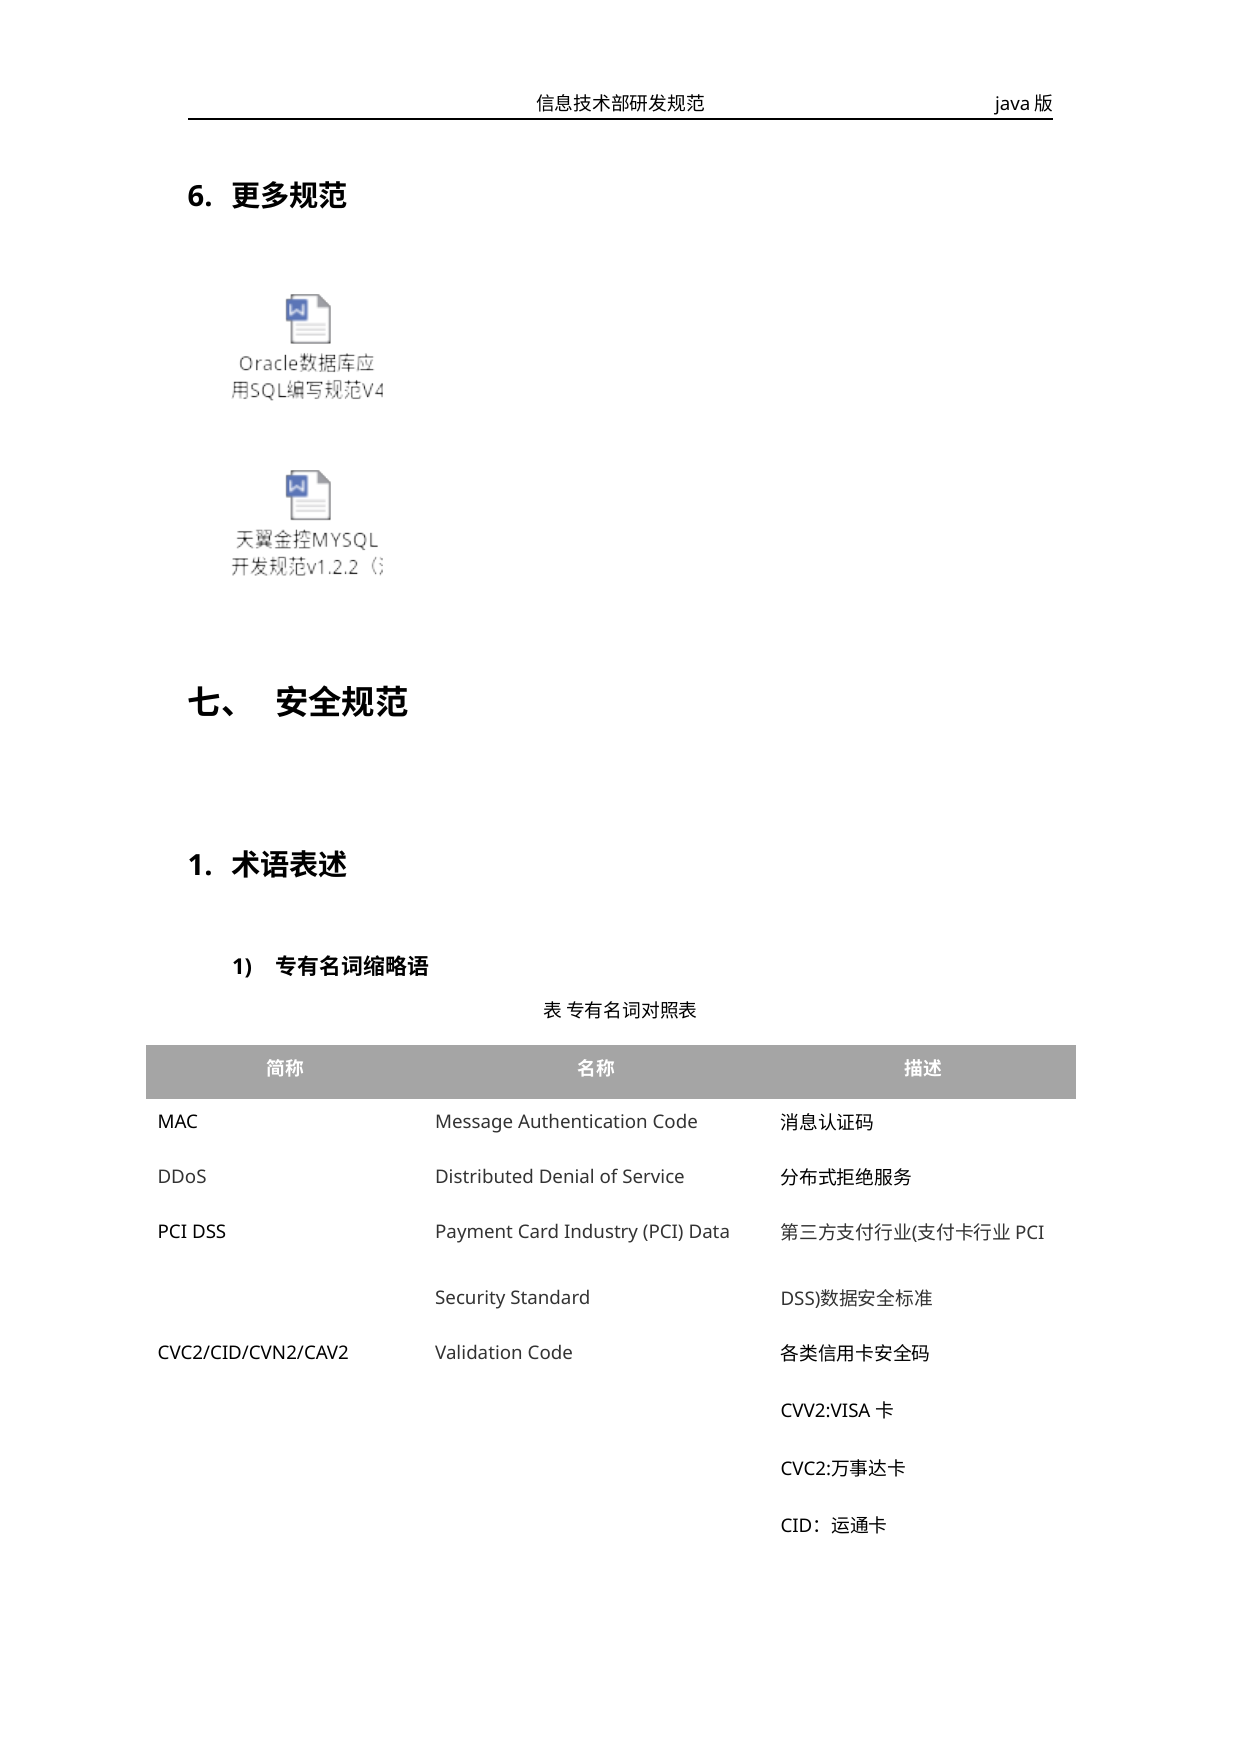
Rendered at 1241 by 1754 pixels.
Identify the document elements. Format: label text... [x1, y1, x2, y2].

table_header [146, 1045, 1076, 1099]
subtitle 安全规范 [187, 656, 1053, 744]
subtitle 术语表述 [187, 841, 1053, 885]
subtitle 更多规范 [187, 172, 1053, 216]
text 表 专有名词对照表 [187, 987, 1053, 1031]
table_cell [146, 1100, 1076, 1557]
list 专有名词缩略语 [232, 943, 1053, 987]
